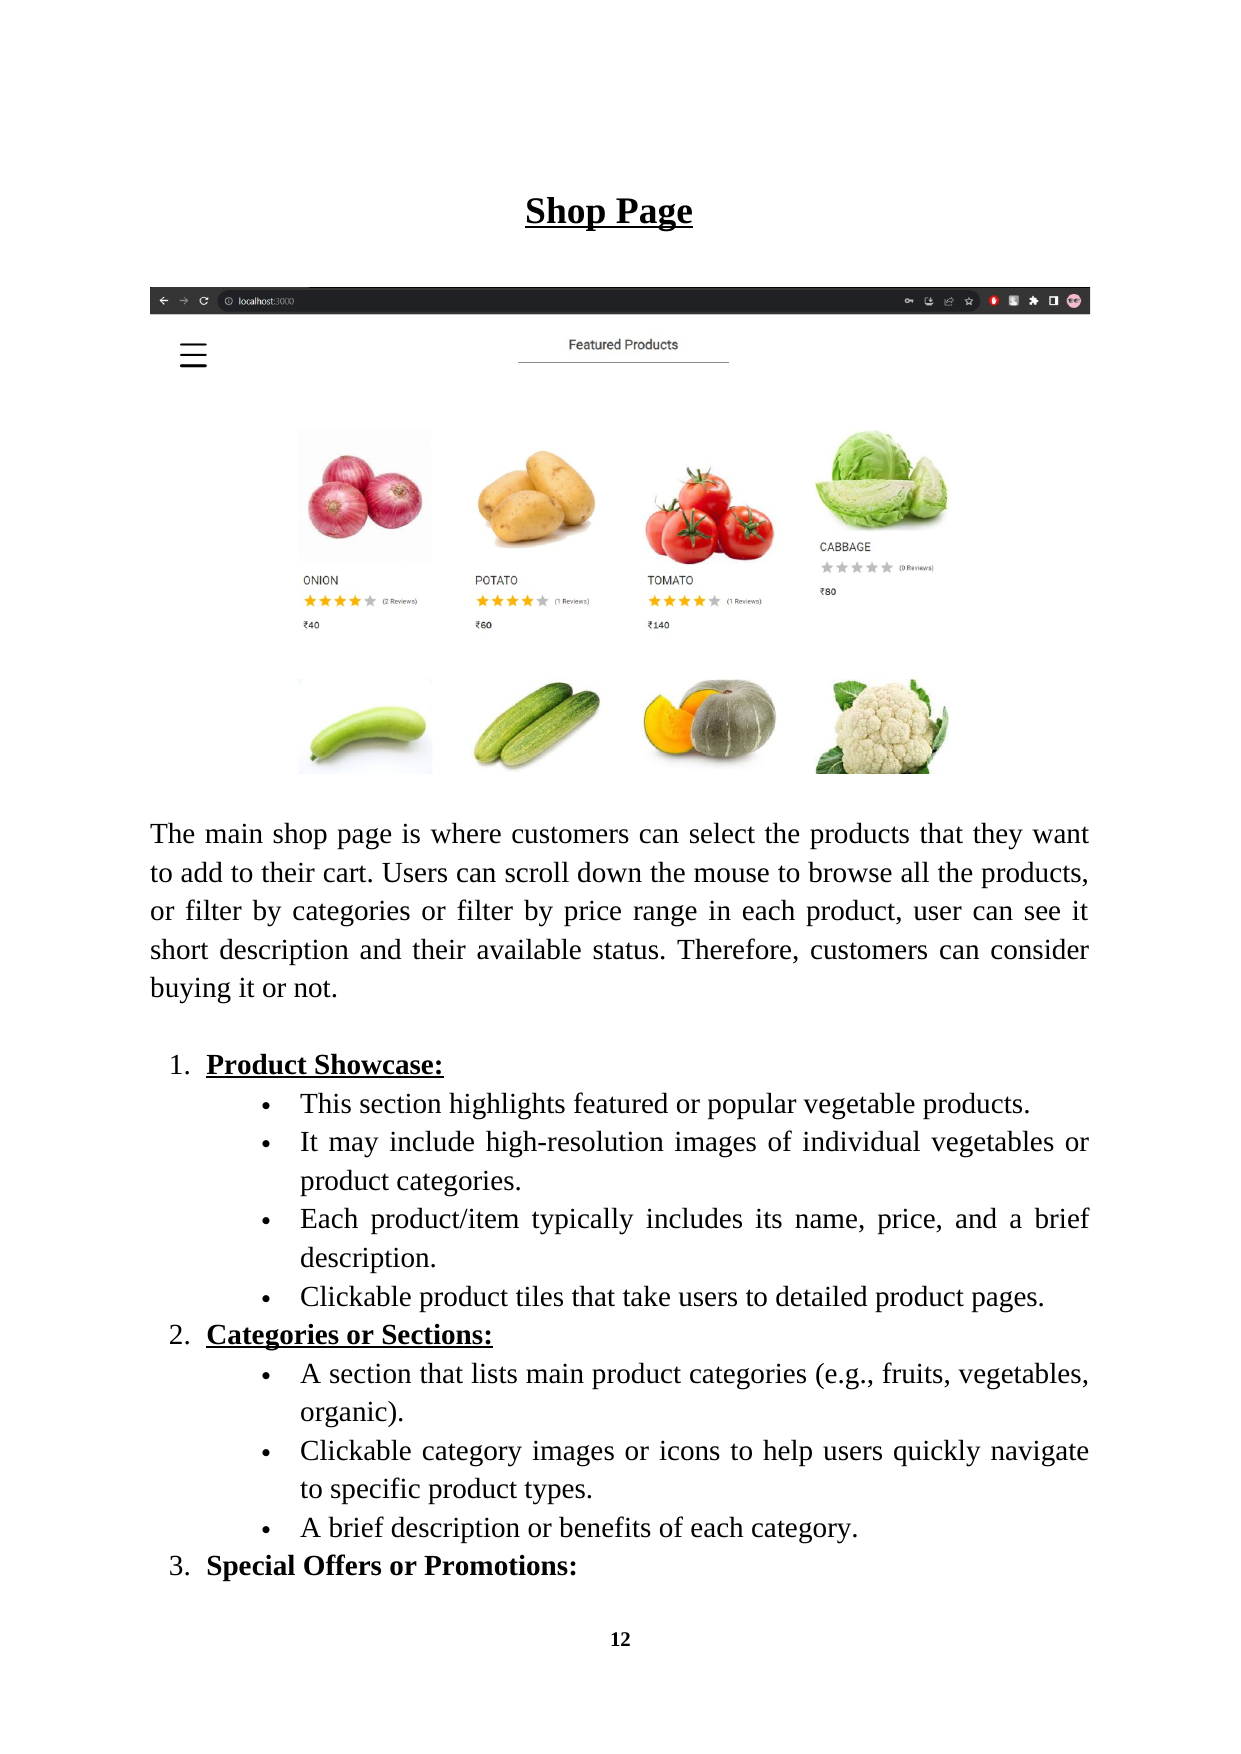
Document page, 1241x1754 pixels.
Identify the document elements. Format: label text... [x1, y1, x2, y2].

list This section highlights featured or popular vegetable products. [262, 1086, 1090, 1119]
list A brief description or benefits of each category. [262, 1510, 1090, 1543]
list Clickable product tiles that take users to detailed product pages. [262, 1279, 1090, 1312]
list Each product/item typically includes its name, price, and a brief description. [262, 1202, 1090, 1274]
picture [150, 287, 1091, 774]
text The main shop page is where customers can select the products that they want to add to their cart. Users can scroll down the mouse to browse all the products, or filter by categories or filter by price range in each product, user can see it short description and their available status. Therefore, customers can consider buying it or not. [150, 816, 1090, 1004]
list Special Offers or Promotions: [169, 1548, 1090, 1582]
text Shop Page [450, 188, 1090, 232]
list Clickable category images or icons to help users quickly navigate to specific product types. [262, 1433, 1090, 1505]
list A section that lists main product categories (e.g., fruits, vegetables, organic). [262, 1356, 1090, 1428]
list It may include high-resolution images of individual vegetables or product categories. [262, 1124, 1090, 1197]
list Product Showcase: [169, 1047, 1090, 1081]
list Categories or Sections: [169, 1317, 1090, 1351]
